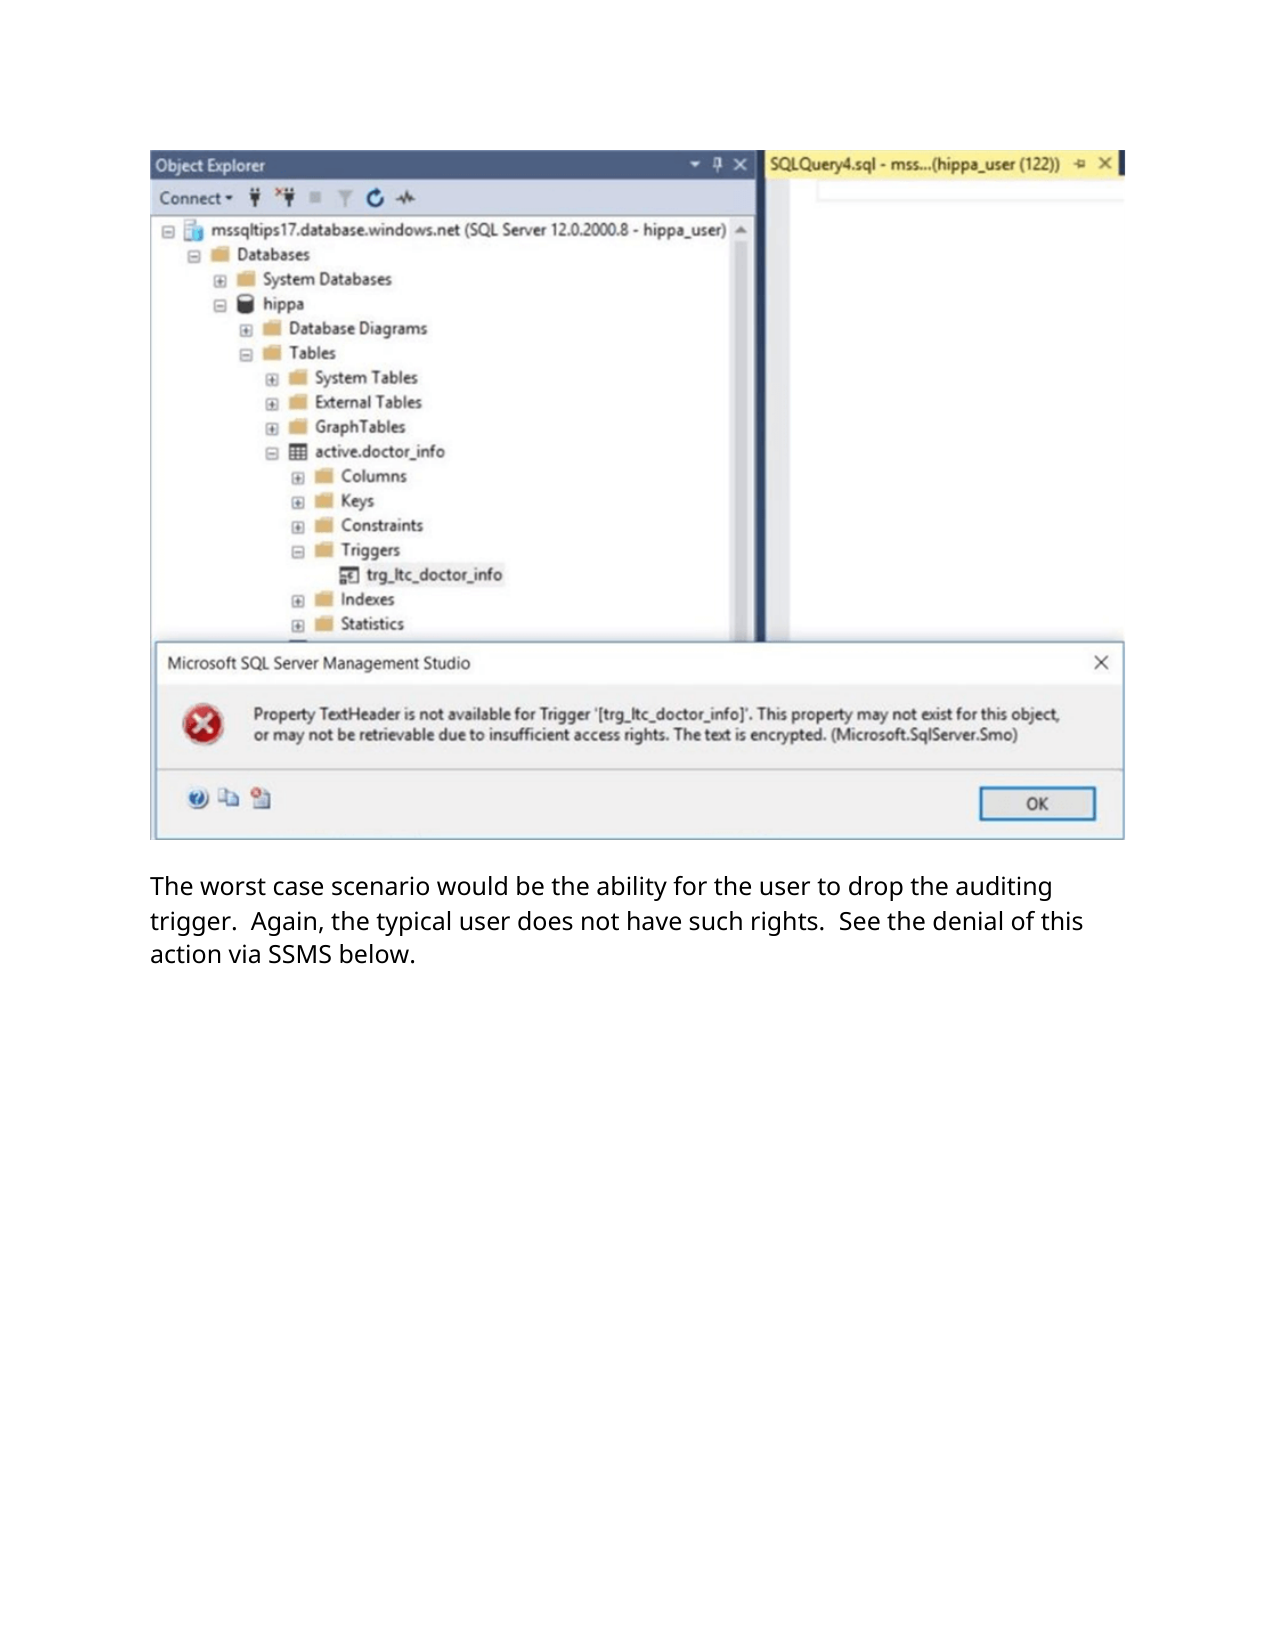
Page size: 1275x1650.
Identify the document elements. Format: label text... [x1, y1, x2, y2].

text The worst case scenario would be the ability for the user to drop the auditing trigger. Again, the typical user does not have such rights. See the denial of this action via SSMS below. [150, 869, 1125, 971]
picture [150, 150, 1125, 840]
